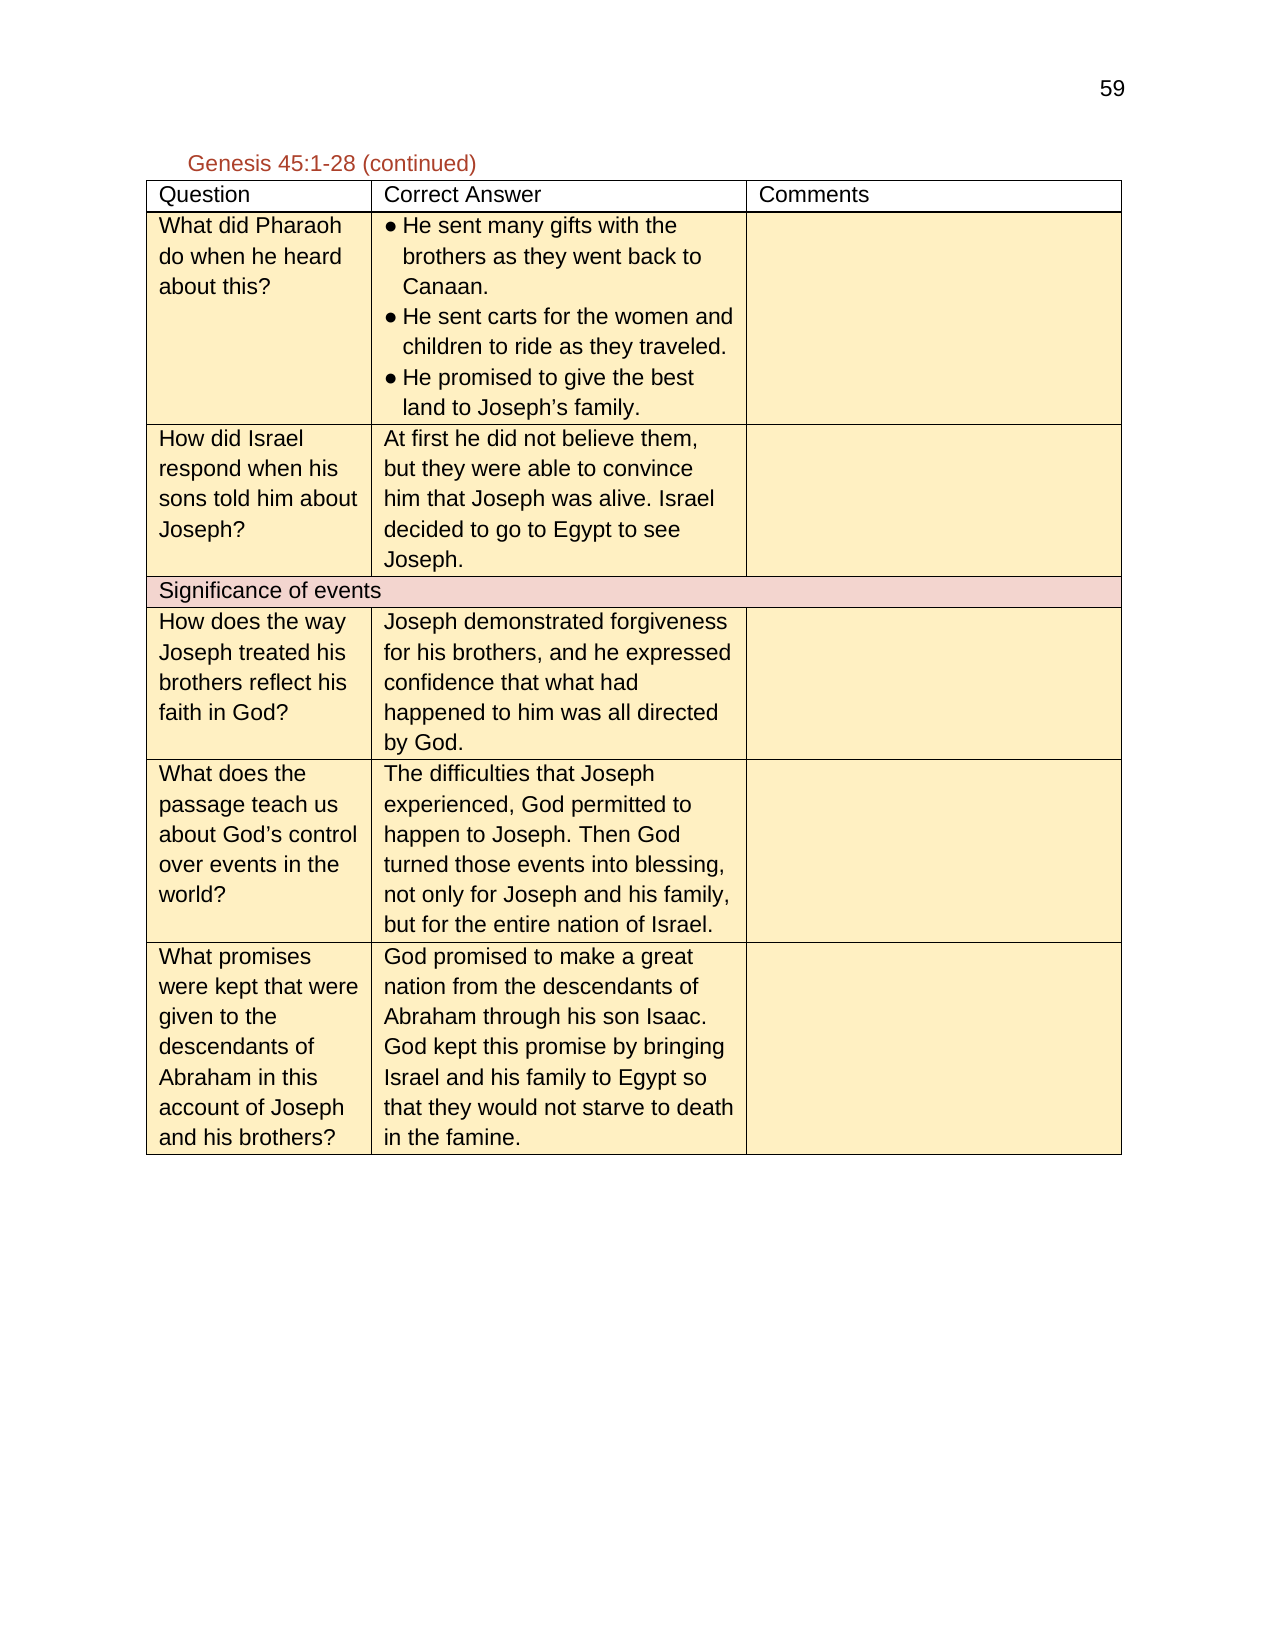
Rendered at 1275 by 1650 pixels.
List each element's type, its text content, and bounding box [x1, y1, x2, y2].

table_cell At first he did not believe them, but they were able to convince him that Joseph was alive. Israel decided to go to Egypt to see Joseph. [372, 425, 746, 576]
table_cell [747, 760, 1121, 942]
table_cell Joseph demonstrated forgiveness for his brothers, and he expressed confidence that what had happened to him was all directed by God. [372, 608, 746, 759]
table_cell [747, 425, 1121, 576]
table_cell The difficulties that Joseph experienced, God permitted to happen to Joseph. Then God turned those events into blessing, not only for Joseph and his family, but for the entire nation of Israel. [372, 760, 746, 942]
table_header Question [147, 181, 371, 211]
table_cell He sent many gifts with the brothers as they went back to Canaan. He sent carts for the women and children to ride as they traveled. He promised to give the best land to Joseph’s family. [372, 213, 746, 424]
table_cell How does the way Joseph treated his brothers reflect his faith in God? [147, 608, 371, 759]
table_header Comments [747, 181, 1121, 211]
table_cell What does the passage teach us about God’s control over events in the world? [147, 760, 371, 942]
table_cell [747, 943, 1121, 1154]
table_cell [747, 608, 1121, 759]
text Genesis 45:1-28 (continued) [187, 150, 1125, 176]
table_cell Significance of events [147, 577, 1121, 607]
table_cell How did Israel respond when his sons told him about Joseph? [147, 425, 371, 576]
table_cell What promises were kept that were given to the descendants of Abraham in this account of Joseph and his brothers? [147, 943, 371, 1154]
table_cell [747, 213, 1121, 424]
table_cell What did Pharaoh do when he heard about this? [147, 213, 371, 424]
table_cell God promised to make a great nation from the descendants of Abraham through his son Isaac. God kept this promise by bringing Israel and his family to Egypt so that they would not starve to death in the famine. [372, 943, 746, 1154]
table_header Correct Answer [372, 181, 746, 211]
